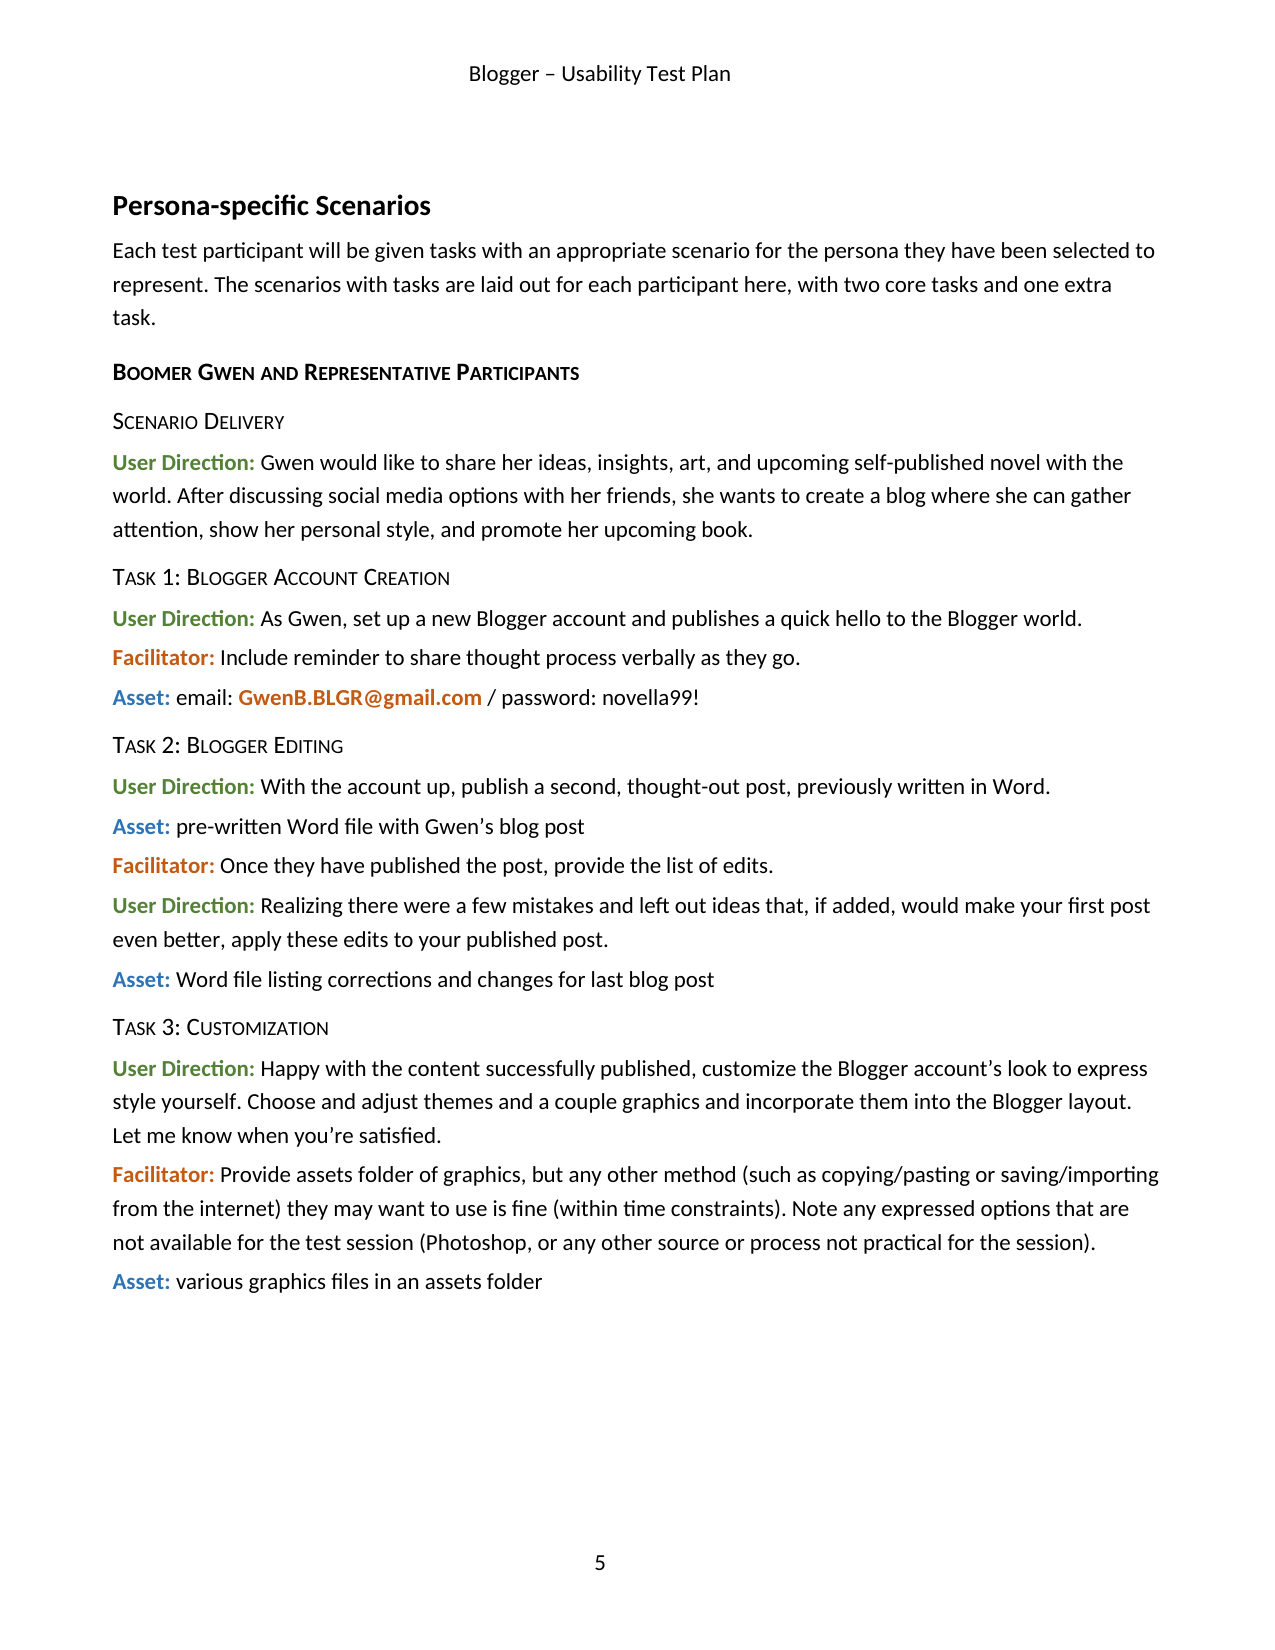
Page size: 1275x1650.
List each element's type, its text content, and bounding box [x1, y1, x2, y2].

text Asset: Word file listing corrections and changes for last blog post [112, 965, 1162, 993]
text User Direction: Happy with the content successfully published, customize the Blogger account’s look to express style yourself. Choose and adjust themes and a couple graphics and incorporate them into the Blogger layout. Let me know when you’re satisfied. [112, 1054, 1162, 1149]
subtitle Boomer Gwen and Representative Participants [112, 356, 1162, 386]
subtitle Task 2: Blogger Editing [112, 729, 1162, 760]
text User Direction: Realizing there were a few mistakes and left out ideas that, if added, would make your first post even better, apply these edits to your published post. [112, 891, 1162, 953]
text User Direction: Gwen would like to share her ideas, insights, art, and upcoming self-published novel with the world. After discussing social media options with her friends, she wants to create a blog where she can gather attention, show her personal style, and promote her upcoming book. [112, 448, 1162, 543]
subtitle Scenario Delivery [112, 405, 1162, 435]
subtitle Task 3: Customization [112, 1011, 1162, 1041]
text User Direction: With the account up, publish a second, thought-out post, previously written in Word. [112, 772, 1162, 800]
text Each test participant will be given tasks with an appropriate scenario for the persona they have been selected to represent. The scenarios with tasks are laid out for each participant here, with two core tasks and one extra task. [112, 236, 1162, 332]
text Asset: various graphics files in an assets folder [112, 1267, 1162, 1295]
subtitle Persona-specific Scenarios [112, 187, 1162, 223]
subtitle Task 1: Blogger Account Creation [112, 561, 1162, 591]
text Facilitator: Include reminder to share thought process verbally as they go. [112, 643, 1162, 671]
text Facilitator: Provide assets folder of graphics, but any other method (such as copying/pasting or saving/importing from the internet) they may want to use is fine (within time constraints). Note any expressed options that are not available for the test session (Photoshop, or any other source or process not practical for the session). [112, 1161, 1162, 1256]
text Asset: pre-written Word file with Gwen’s blog post [112, 812, 1162, 840]
text User Direction: As Gwen, set up a new Blogger account and publishes a quick hello to the Blogger world. [112, 604, 1162, 632]
text Asset: email: GwenB.BLGR@gmail.com / password: novella99! [112, 683, 1162, 711]
text Facilitator: Once they have published the post, provide the list of edits. [112, 852, 1162, 880]
